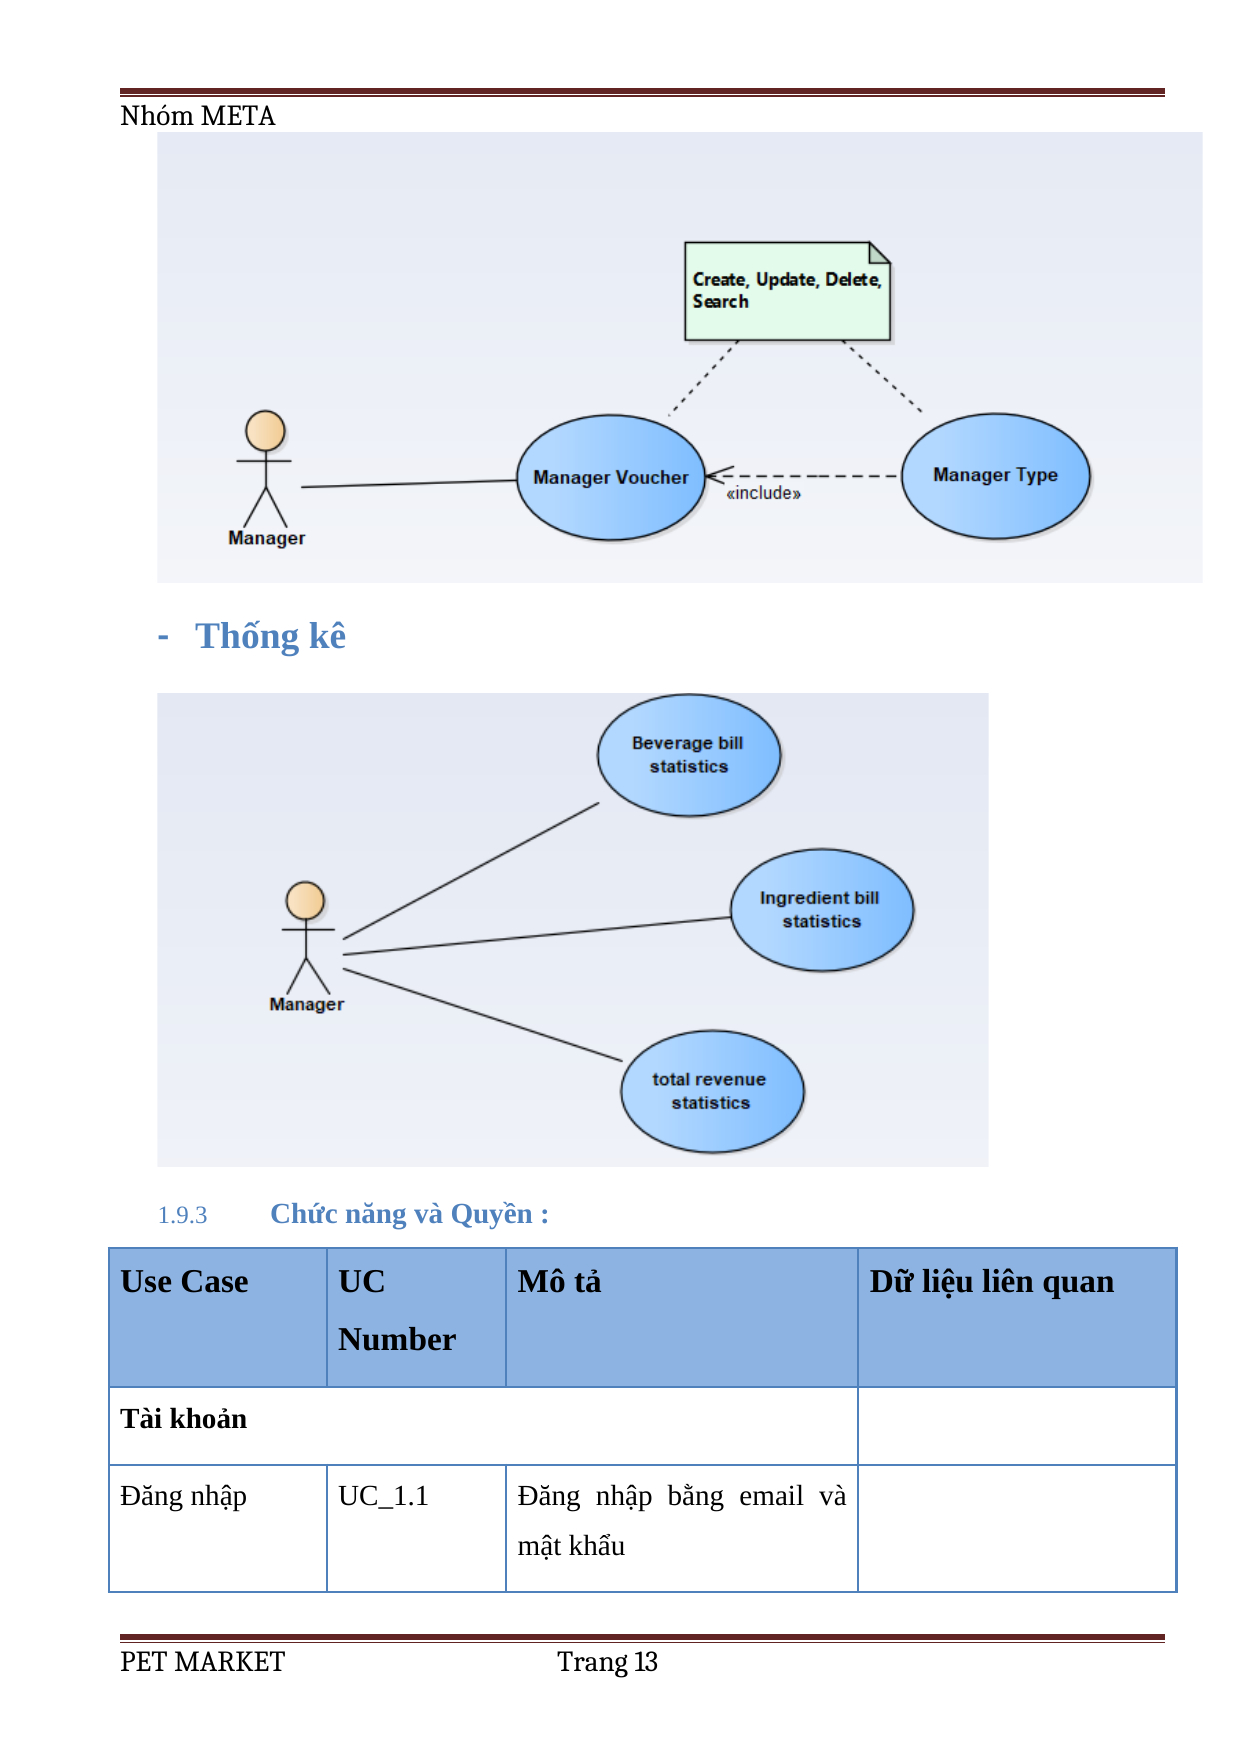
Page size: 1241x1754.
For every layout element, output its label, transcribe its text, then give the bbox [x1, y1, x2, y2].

table_cell UC_1.1 [328, 1466, 505, 1591]
table_header Use Case [110, 1249, 326, 1386]
subtitle Chức năng và Quyền : [157, 1196, 1165, 1230]
picture [157, 132, 1203, 583]
table_cell Tài khoản [110, 1388, 857, 1463]
table_cell [859, 1466, 1175, 1591]
table_header Dữ liệu liên quan [859, 1249, 1175, 1386]
picture [157, 693, 989, 1167]
list Thống kê [157, 612, 1165, 658]
table_cell Đăng nhập [110, 1466, 326, 1591]
table_cell [859, 1388, 1175, 1463]
table_header Mô tả [507, 1249, 857, 1386]
table_header UC Number [328, 1249, 505, 1386]
table_cell Đăng nhập bằng email và mật khẩu [507, 1466, 857, 1591]
